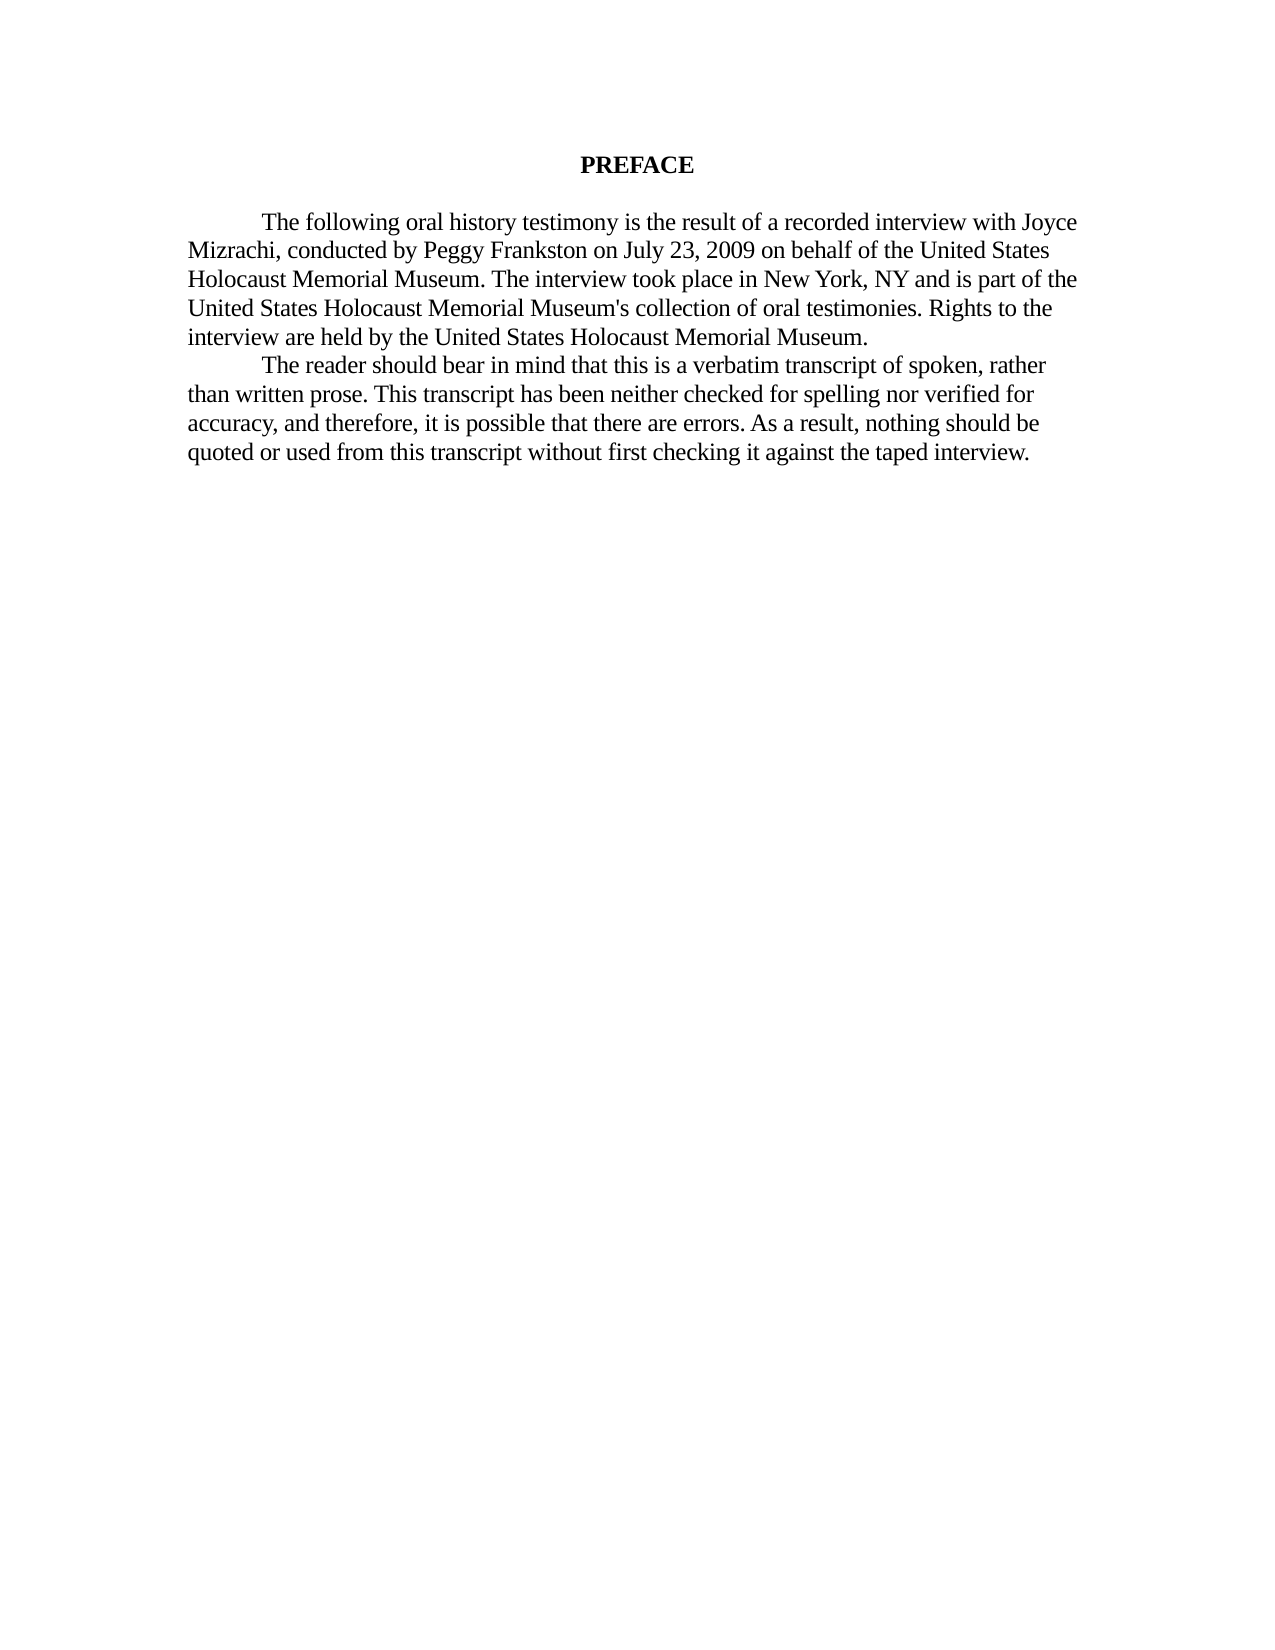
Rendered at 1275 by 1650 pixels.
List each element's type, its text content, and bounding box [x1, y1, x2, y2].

text The reader should bear in mind that this is a verbatim transcript of spoken, rather than written prose. This transcript has been neither checked for spelling nor verified for accuracy, and therefore, it is possible that there are errors. As a result, nothing should be quoted or used from this transcript without first checking it against the taped interview. [187, 351, 1087, 466]
text RG-50.030*0534PREFACE [187, 150, 1087, 179]
text The following oral history testimony is the result of a recorded interview with Joyce Mizrachi, conducted by Peggy Frankston on July 23, 2009 on behalf of the United States Holocaust Memorial Museum. The interview took place in New York, NY and is part of the United States Holocaust Memorial Museum's collection of oral testimonies. Rights to the interview are held by the United States Holocaust Memorial Museum. [187, 207, 1087, 351]
